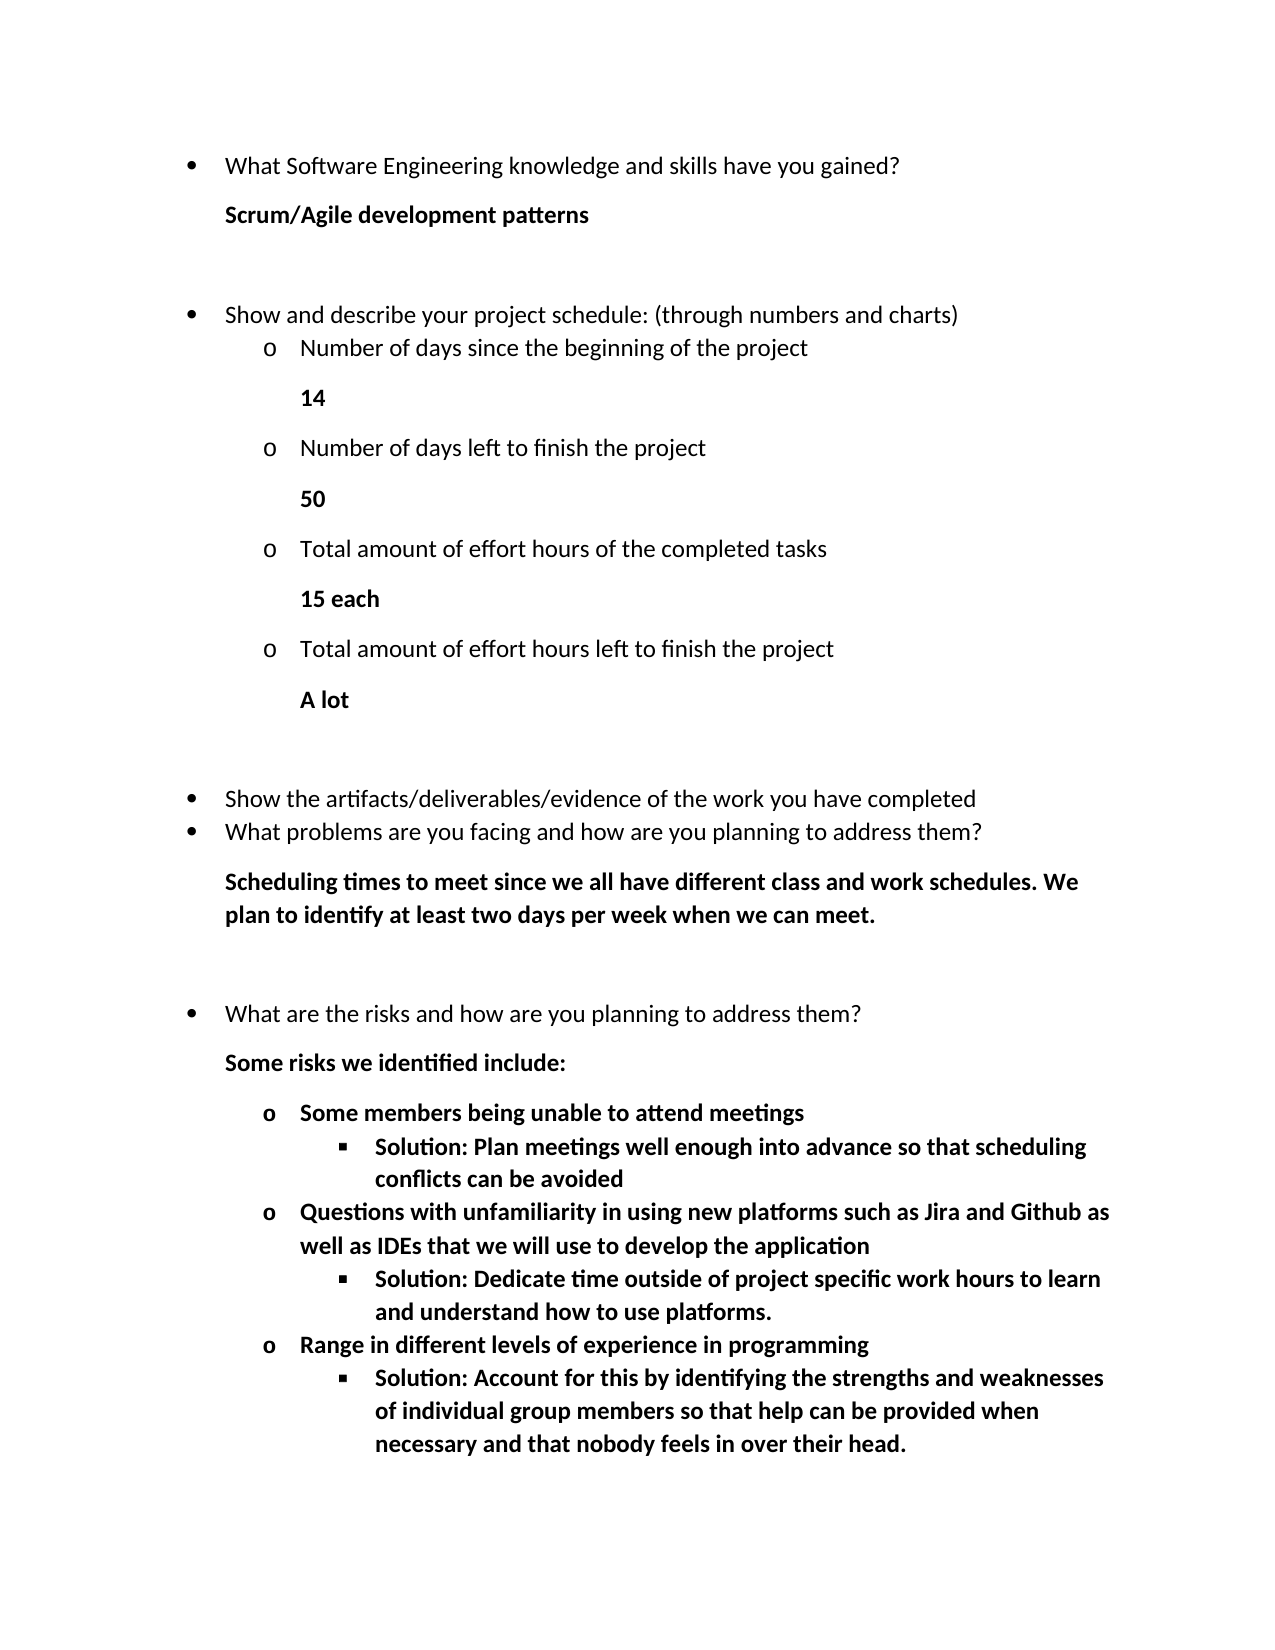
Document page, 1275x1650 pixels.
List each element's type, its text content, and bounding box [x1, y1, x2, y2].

text A lot [300, 684, 1125, 715]
list Range in different levels of experience in programming [262, 1329, 1125, 1360]
list Solution: Account for this by identifying the strengths and weaknesses of individual group members so that help can be provided when necessary and that nobody feels in over their head. [337, 1362, 1125, 1459]
list Number of days since the beginning of the project [262, 332, 1125, 363]
list Number of days left to finish the project [262, 432, 1125, 464]
list Solution: Dedicate time outside of project specific work hours to learn and understand how to use platforms. [337, 1263, 1125, 1326]
list Solution: Plan meetings well enough into advance so that scheduling conflicts can be avoided [337, 1131, 1125, 1194]
list What are the risks and how are you planning to address them? [187, 998, 1125, 1028]
list Show and describe your project schedule: (through numbers and charts) [187, 299, 1125, 329]
list What Software Engineering knowledge and skills have you gained? [187, 150, 1125, 181]
list Total amount of effort hours left to finish the project [262, 633, 1125, 665]
list Total amount of effort hours of the completed tasks [262, 533, 1125, 564]
list Questions with unfamiliarity in using new platforms such as Jira and Github as well as IDEs that we will use to develop the application [262, 1196, 1125, 1261]
text 50 [300, 483, 1125, 514]
text Some risks we identified include: [225, 1047, 1125, 1078]
text Scheduling times to meet since we all have different class and work schedules. We plan to identify at least two days per week when we can meet. [225, 866, 1125, 929]
list Some members being unable to attend meetings [262, 1097, 1125, 1128]
text Scrum/Agile development patterns [225, 199, 1125, 230]
list What problems are you facing and how are you planning to address them? [187, 816, 1125, 847]
text 14 [300, 383, 1125, 413]
list Show the artifacts/deliverables/evidence of the work you have completed [187, 783, 1125, 814]
text 15 each [300, 584, 1125, 614]
